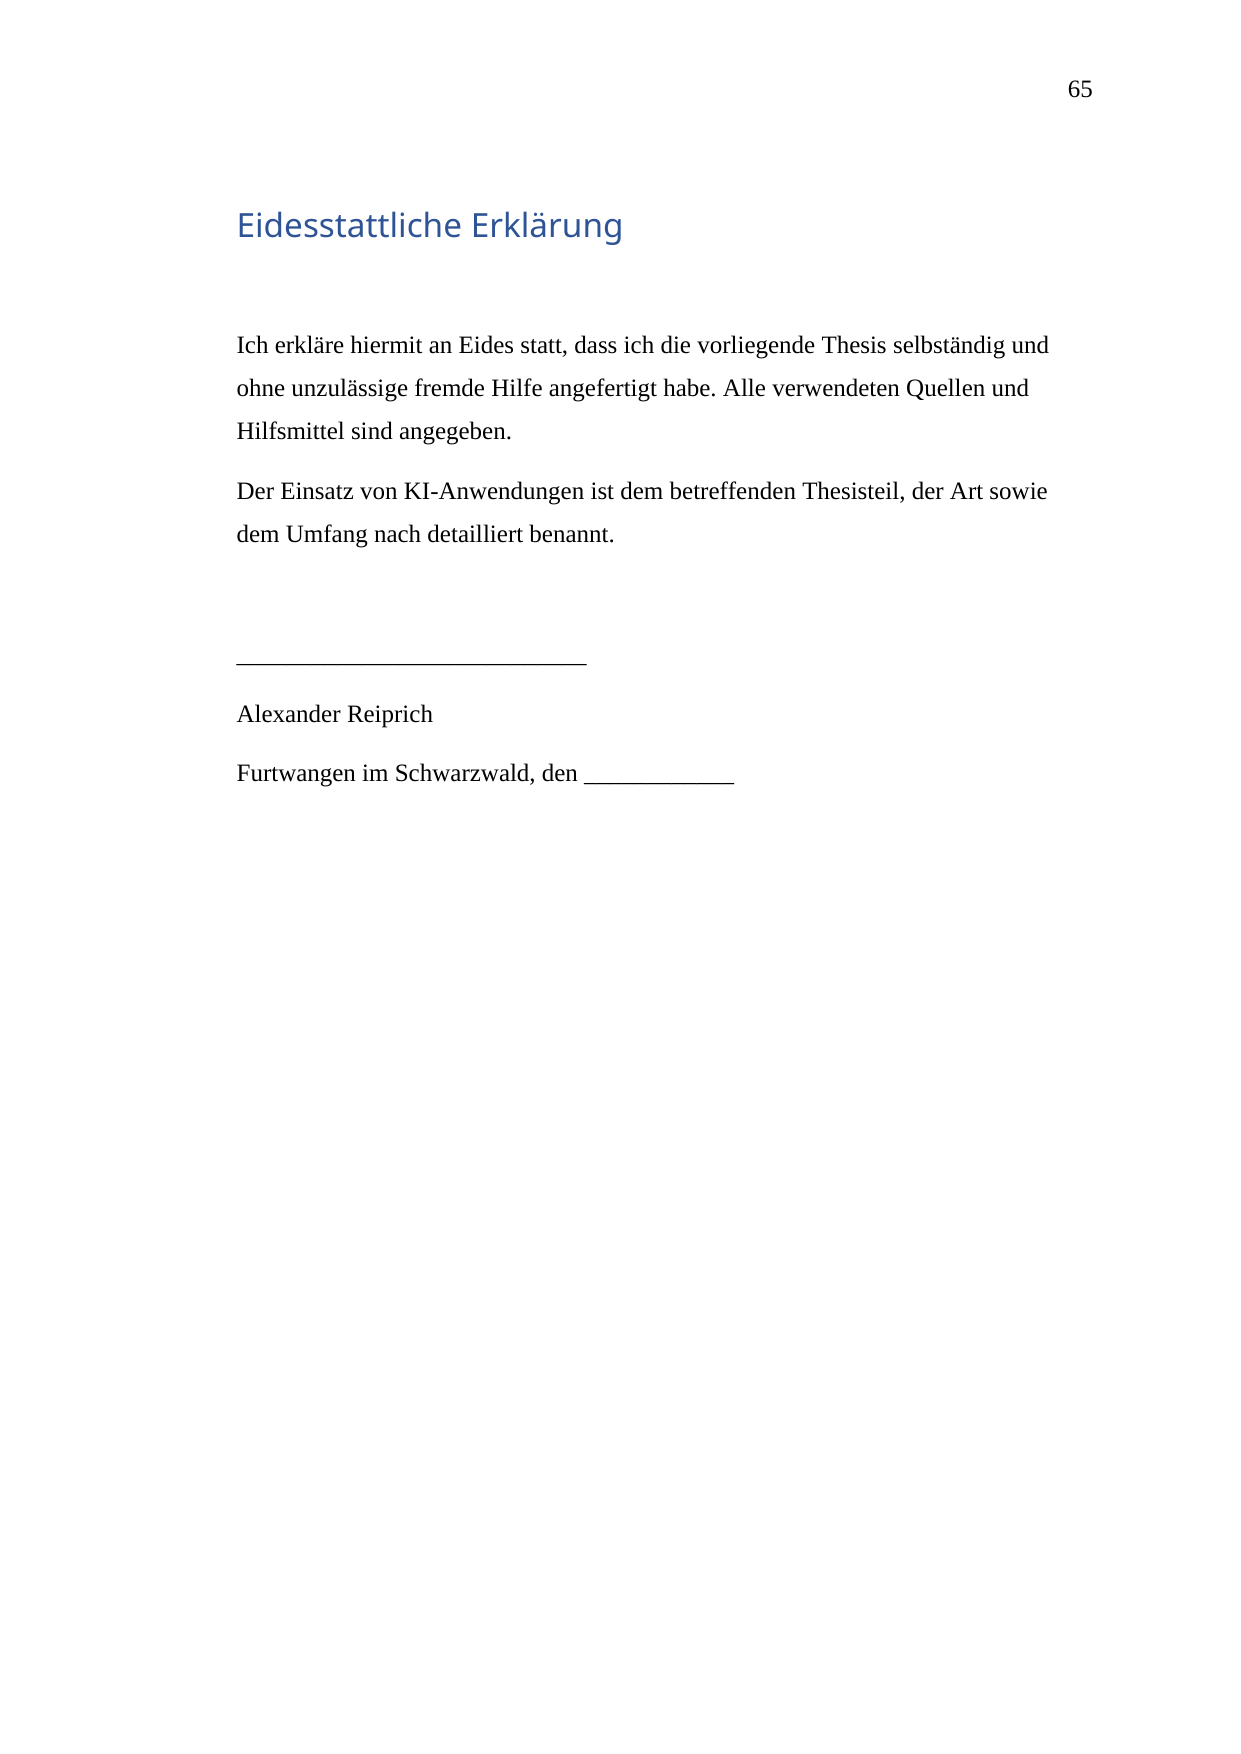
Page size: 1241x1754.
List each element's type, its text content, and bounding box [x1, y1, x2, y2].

text ____________________________ [236, 639, 1092, 668]
text Furtwangen im Schwarzwald, den ____________ [236, 758, 1092, 787]
text Der Einsatz von KI-Anwendungen ist dem betreffenden Thesisteil, der Art sowie dem Umfang nach detailliert benannt. [236, 476, 1092, 548]
subtitle Eidesstattliche Erklärung [236, 202, 1092, 248]
text Ich erkläre hiermit an Eides statt, dass ich die vorliegende Thesis selbständig und ohne unzulässige fremde Hilfe angefertigt habe. Alle verwendeten Quellen und Hilfsmittel sind angegeben. [236, 330, 1092, 445]
text Alexander Reiprich [236, 699, 1092, 727]
